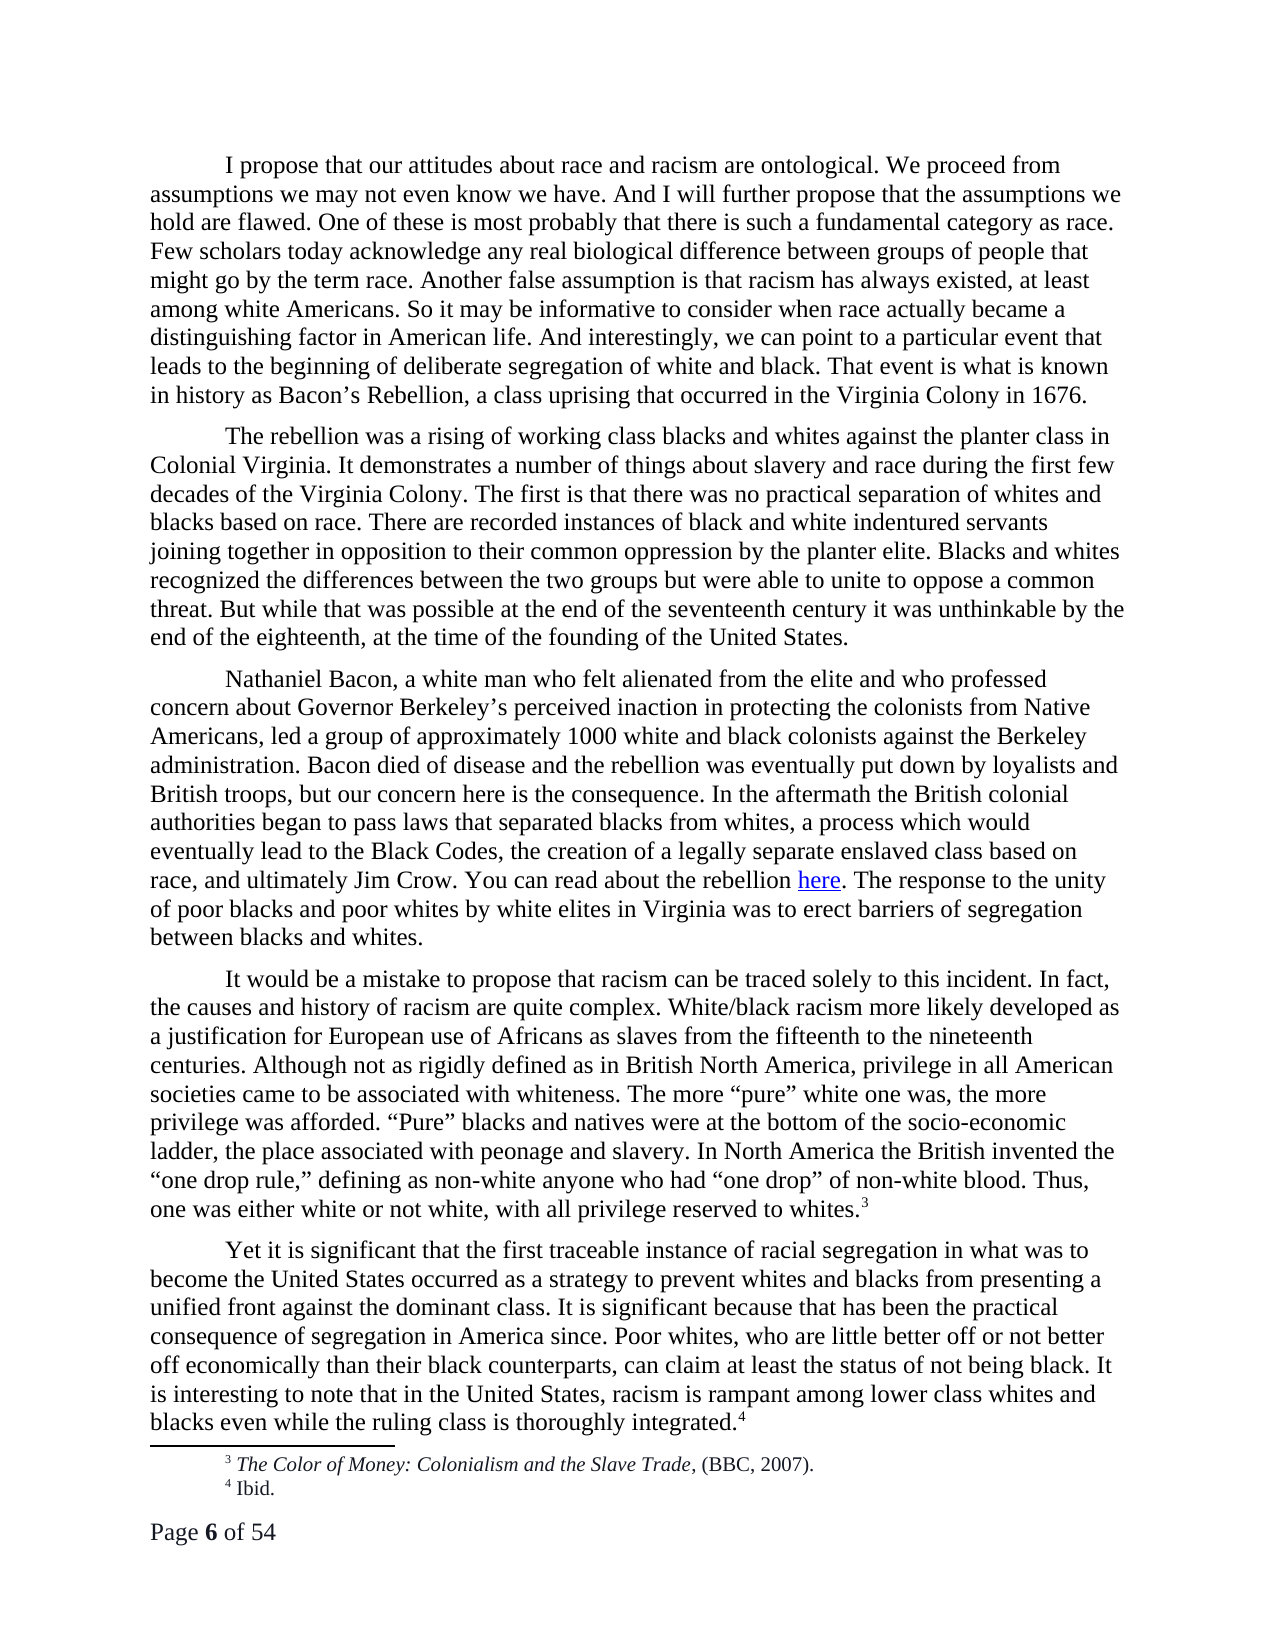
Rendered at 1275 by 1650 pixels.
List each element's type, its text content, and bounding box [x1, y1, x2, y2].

text Yet it is significant that the first traceable instance of racial segregation in what was to become the United States occurred as a strategy to prevent whites and blacks from presenting a unified front against the dominant class. It is significant because that has been the practical consequence of segregation in America since. Poor whites, who are little better off or not better off economically than their black counterparts, can claim at least the status of not being black. It is interesting to note that in the United States, racism is rampant among lower class whites and blacks even while the ruling class is thoroughly integrated. [150, 1235, 1125, 1436]
text Nathaniel Bacon, a white man who felt alienated from the elite and who professed concern about Governor Berkeley’s perceived inaction in protecting the colonists from Native Americans, led a group of approximately 1000 white and black colonists against the Berkeley administration. Bacon died of disease and the rebellion was eventually put down by loyalists and British troops, but our concern here is the consequence. In the aftermath the British colonial authorities began to pass laws that separated blacks from whites, a process which would eventually lead to the Black Codes, the creation of a legally separate enslaved class based on race, and ultimately Jim Crow. You can read about the rebellion here. The response to the unity of poor blacks and poor whites by white elites in Virginia was to erect barriers of segregation between blacks and whites. [150, 664, 1125, 951]
text I propose that our attitudes about race and racism are ontological. We proceed from assumptions we may not even know we have. And I will further propose that the assumptions we hold are flawed. One of these is most probably that there is such a fundamental category as race. Few scholars today acknowledge any real biological difference between groups of people that might go by the term race. Another false assumption is that racism has always existed, at least among white Americans. So it may be informative to consider when race actually became a distinguishing factor in American life. And interestingly, we can point to a particular event that leads to the beginning of deliberate segregation of white and black. That event is what is known in history as Bacon’s Rebellion, a class uprising that occurred in the Virginia Colony in 1676. [150, 150, 1125, 409]
text It would be a mistake to propose that racism can be traced solely to this incident. In fact, the causes and history of racism are quite complex. White/black racism more likely developed as a justification for European use of Africans as slaves from the fifteenth to the nineteenth centuries. Although not as rigidly defined as in British North America, privilege in all American societies came to be associated with whiteness. The more “pure” white one was, the more privilege was afforded. “Pure” blacks and natives were at the bottom of the socio-economic ladder, the place associated with peonage and slavery. In North America the British invented the “one drop rule,” defining as non-white anyone who had “one drop” of non-white blood. Thus, one was either white or not white, with all privilege reserved to whites. [150, 964, 1125, 1222]
text The rebellion was a rising of working class blacks and whites against the planter class in Colonial Virginia. It demonstrates a number of things about slavery and race during the first few decades of the Virginia Colony. The first is that there was no practical separation of whites and blacks based on race. There are recorded instances of black and white indentured servants joining together in opposition to their common oppression by the planter elite. Blacks and whites recognized the differences between the two groups but were able to unite to oppose a common threat. But while that was possible at the end of the seventeenth century it was unthinkable by the end of the eighteenth, at the time of the founding of the United States. [150, 421, 1125, 651]
